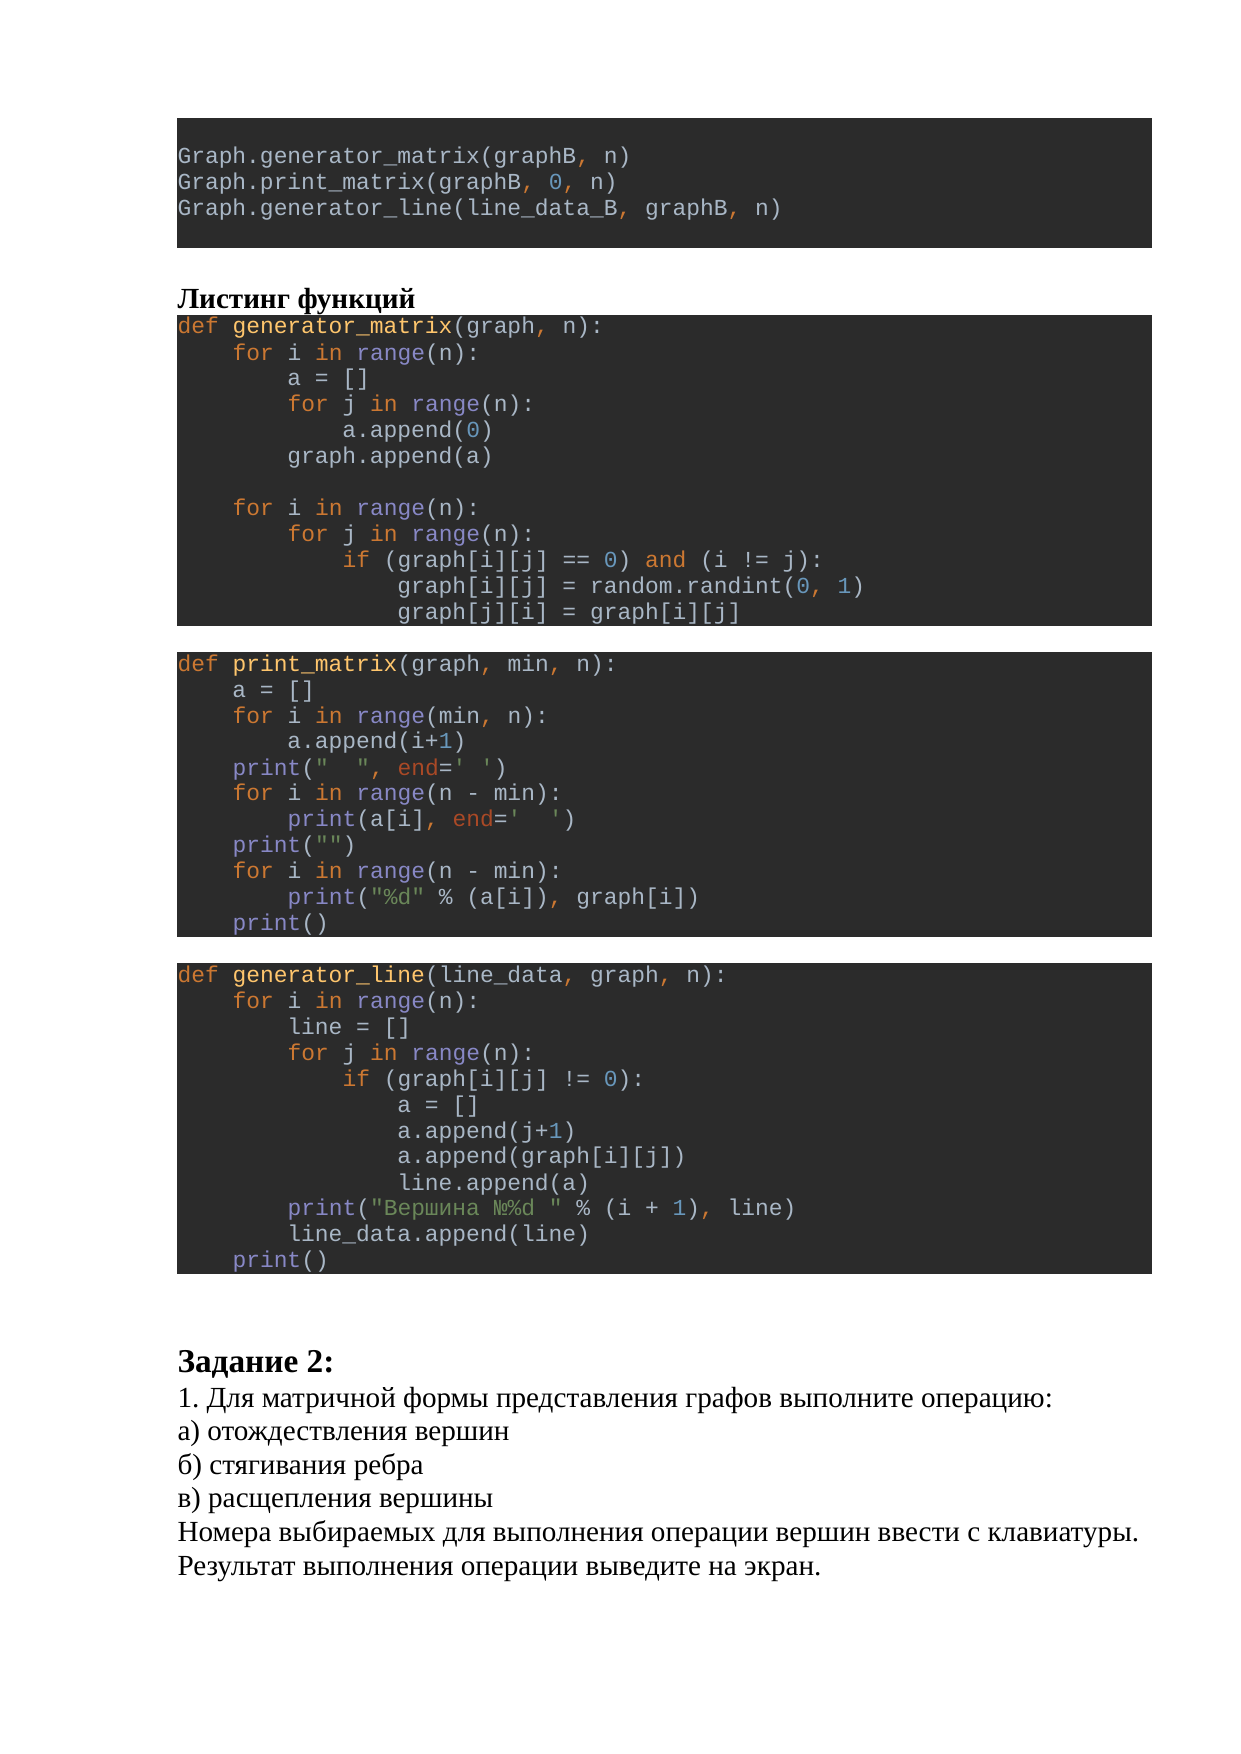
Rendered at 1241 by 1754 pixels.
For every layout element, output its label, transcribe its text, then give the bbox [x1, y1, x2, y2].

text def generator_matrix(graph, n): for i in range(n): a = [] for j in range(n): a.append(0) graph.append(a) for i in range(n): for j in range(n): if (graph[i][j] == 0) and (i != j): graph[i][j] = random.randint(0, 1) graph[j][i] = graph[i][j] [177, 315, 1152, 626]
text Задание 2: [177, 1342, 1152, 1380]
text 1. Для матричной формы представления графов выполните операцию: [177, 1380, 1152, 1413]
text а) отождествления вершин [177, 1413, 1152, 1447]
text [177, 118, 1152, 222]
text б) стягивания ребра [177, 1447, 1152, 1481]
text Результат выполнения операции выведите на экран. [177, 1548, 1152, 1581]
text Листинг функций [177, 281, 1152, 315]
text Номера выбираемых для выполнения операции вершин ввести с клавиатуры. [177, 1514, 1152, 1548]
text def print_matrix(graph, min, n): a = [] for i in range(min, n): a.append(i+1) print(" ", end=' ') for i in range(n - min): print(a[i], end=' ') print("") for i in range(n - min): print("%d" % (a[i]), graph[i]) print() [177, 652, 1152, 937]
text def generator_line(line_data, graph, n): for i in range(n): line = [] for j in range(n): if (graph[i][j] != 0): a = [] a.append(j+1) a.append(graph[i][j]) line.append(a) print("Вершина №%d " % (i + 1), line) line_data.append(line) print() [177, 963, 1152, 1274]
text в) расщепления вершины [177, 1481, 1152, 1514]
